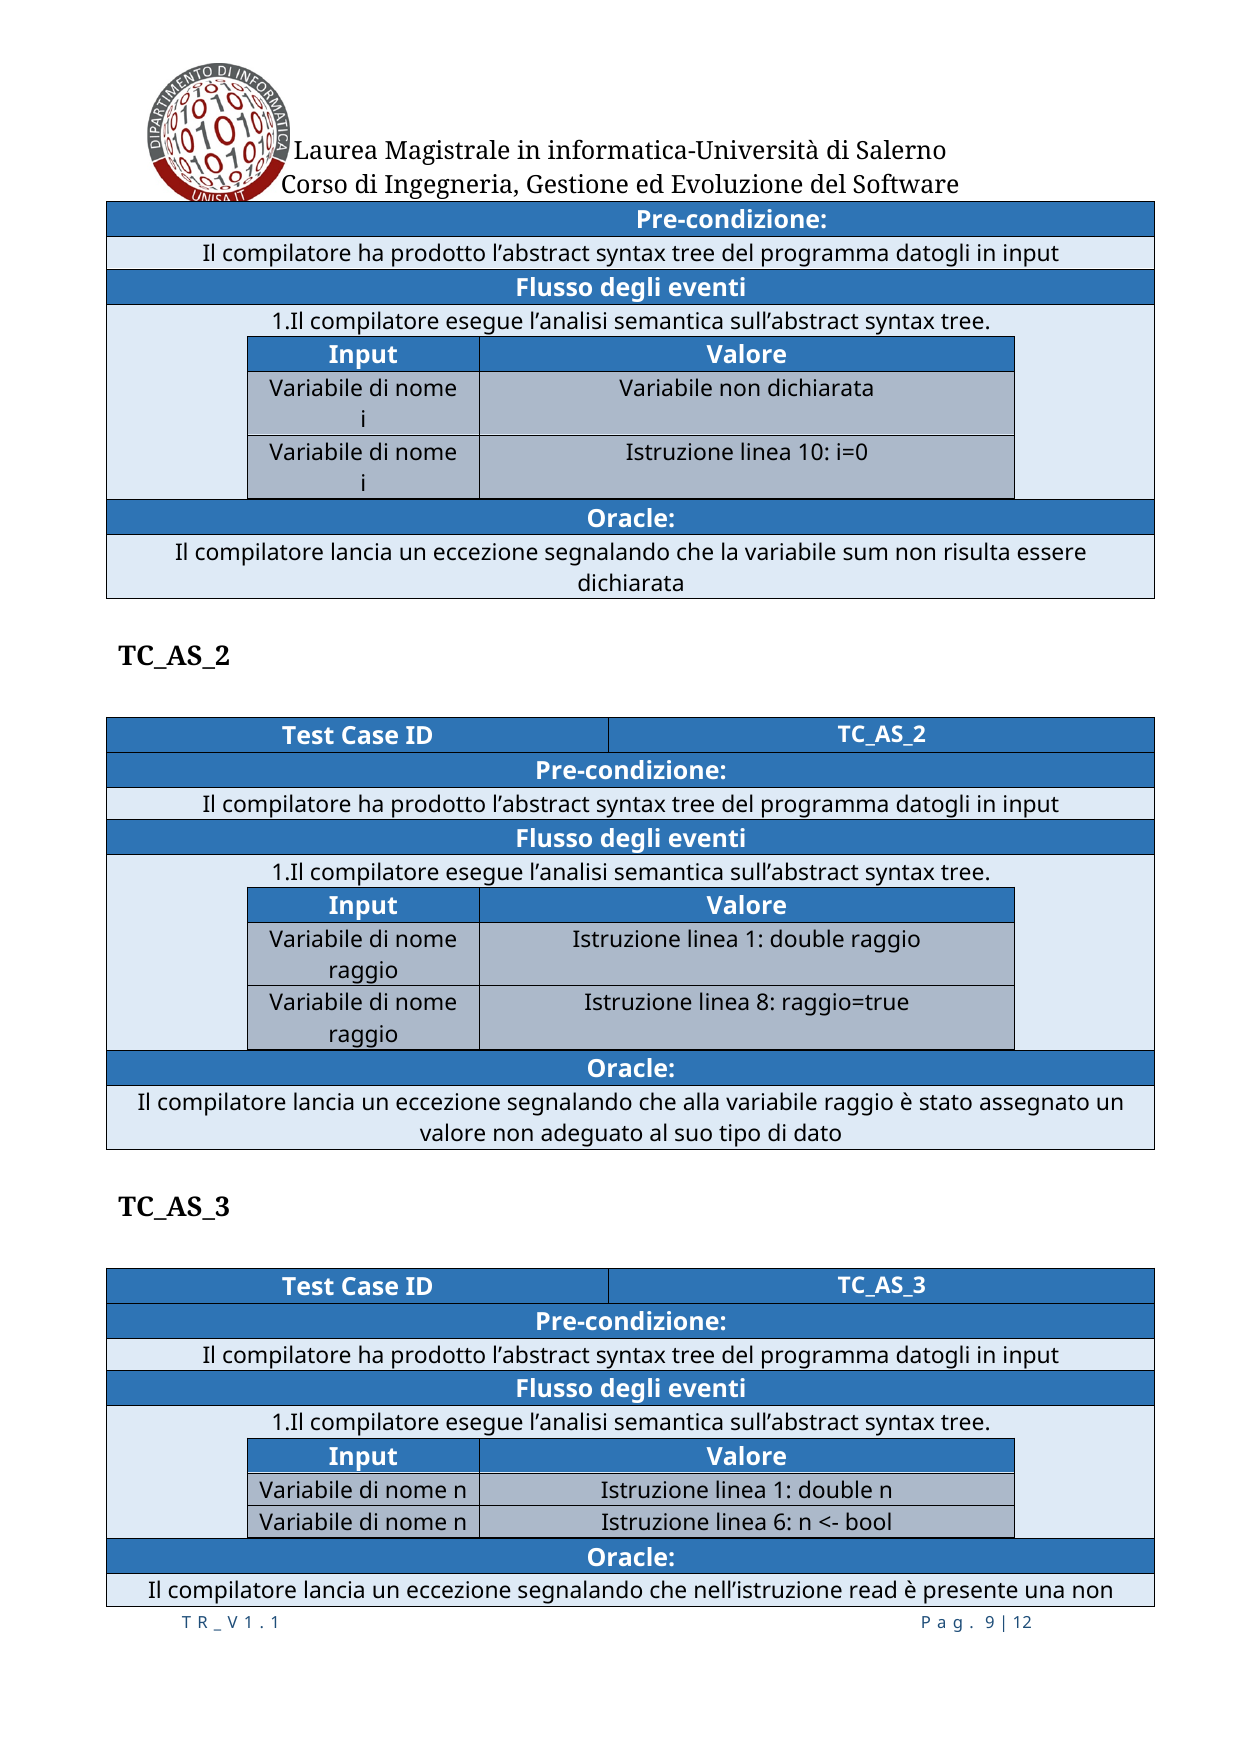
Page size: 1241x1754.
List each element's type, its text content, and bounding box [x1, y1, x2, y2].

table_cell Flusso degli eventi [107, 1371, 1154, 1405]
picture [284, 176, 290, 192]
table_cell Pre-condizione: [107, 753, 1154, 787]
table_cell Il compilatore ha prodotto l’abstract syntax tree del programma datogli in input [107, 1339, 1154, 1370]
table_cell 1.Il compilatore esegue l’analisi semantica sull’abstract syntax tree. [107, 305, 1154, 499]
table_cell Oracle: [107, 1051, 1154, 1085]
table_cell Oracle: [107, 500, 1154, 534]
text TC_AS_2 [118, 636, 1122, 673]
table_cell Il compilatore lancia un eccezione segnalando che la variabile sum non risulta essere dichiarata [107, 535, 1154, 598]
table_cell 1.Il compilatore esegue l’analisi semantica sull’abstract syntax tree. [107, 1406, 1154, 1538]
table_header TC_AS_2 [609, 718, 1154, 752]
table_cell Pre-condizione: [107, 202, 1154, 236]
table_cell 1.Il compilatore esegue l’analisi semantica sull’abstract syntax tree. [107, 855, 1154, 1050]
table_cell Il compilatore ha prodotto l’abstract syntax tree del programma datogli in input [107, 237, 1154, 268]
table_header Test Case ID [107, 718, 608, 752]
table_cell Flusso degli eventi [107, 820, 1154, 854]
table_header TC_AS_3 [609, 1269, 1154, 1303]
table_cell Flusso degli eventi [107, 270, 1154, 304]
picture [147, 63, 290, 201]
table_cell Pre-condizione: [107, 1304, 1154, 1338]
table_cell Il compilatore lancia un eccezione segnalando che alla variabile raggio è stato assegnato un valore non adeguato al suo tipo di dato [107, 1086, 1154, 1149]
text TC_AS_3 [118, 1187, 1122, 1224]
table_header Test Case ID [107, 1269, 608, 1303]
table_cell Oracle: [107, 1539, 1154, 1573]
table_cell Il compilatore ha prodotto l’abstract syntax tree del programma datogli in input [107, 788, 1154, 819]
